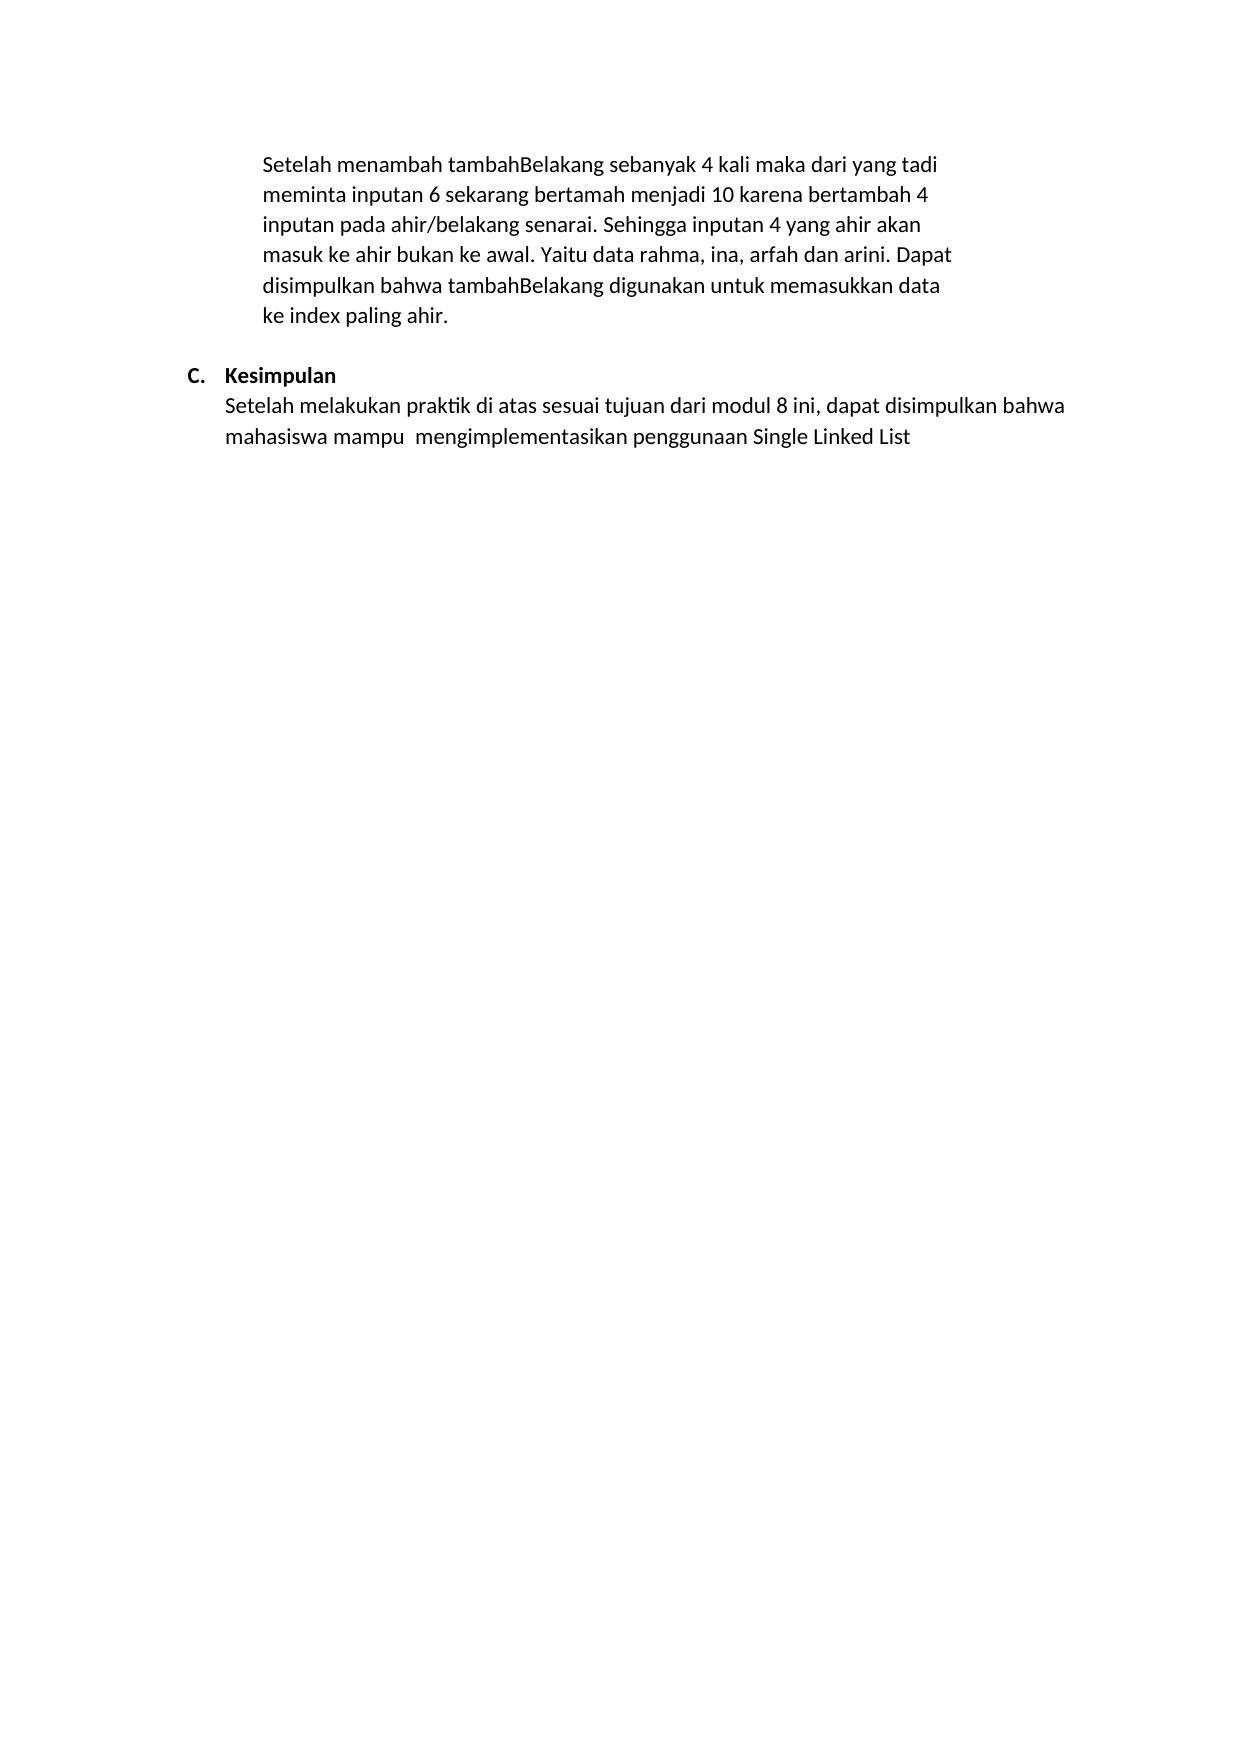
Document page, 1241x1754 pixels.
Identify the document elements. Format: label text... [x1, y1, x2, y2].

list inputan pada ahir/belakang senarai. Sehingga inputan 4 yang ahir akan [262, 210, 1090, 238]
list ke index paling ahir. [262, 301, 1090, 329]
list disimpulkan bahwa tambahBelakang digunakan untuk memasukkan data [262, 271, 1090, 299]
list masuk ke ahir bukan ke awal. Yaitu data rahma, ina, arfah dan arini. Dapat [262, 241, 1090, 269]
list Kesimpulan [187, 361, 1090, 389]
list Setelah menambah tambahBelakang sebanyak 4 kali maka dari yang tadi [262, 150, 1090, 178]
list meminta inputan 6 sekarang bertamah menjadi 10 karena bertambah 4 [262, 180, 1090, 208]
list Setelah melakukan praktik di atas sesuai tujuan dari modul 8 ini, dapat disimpulkan bahwa mahasiswa mampu mengimplementasikan penggunaan Single Linked List [225, 392, 1090, 450]
